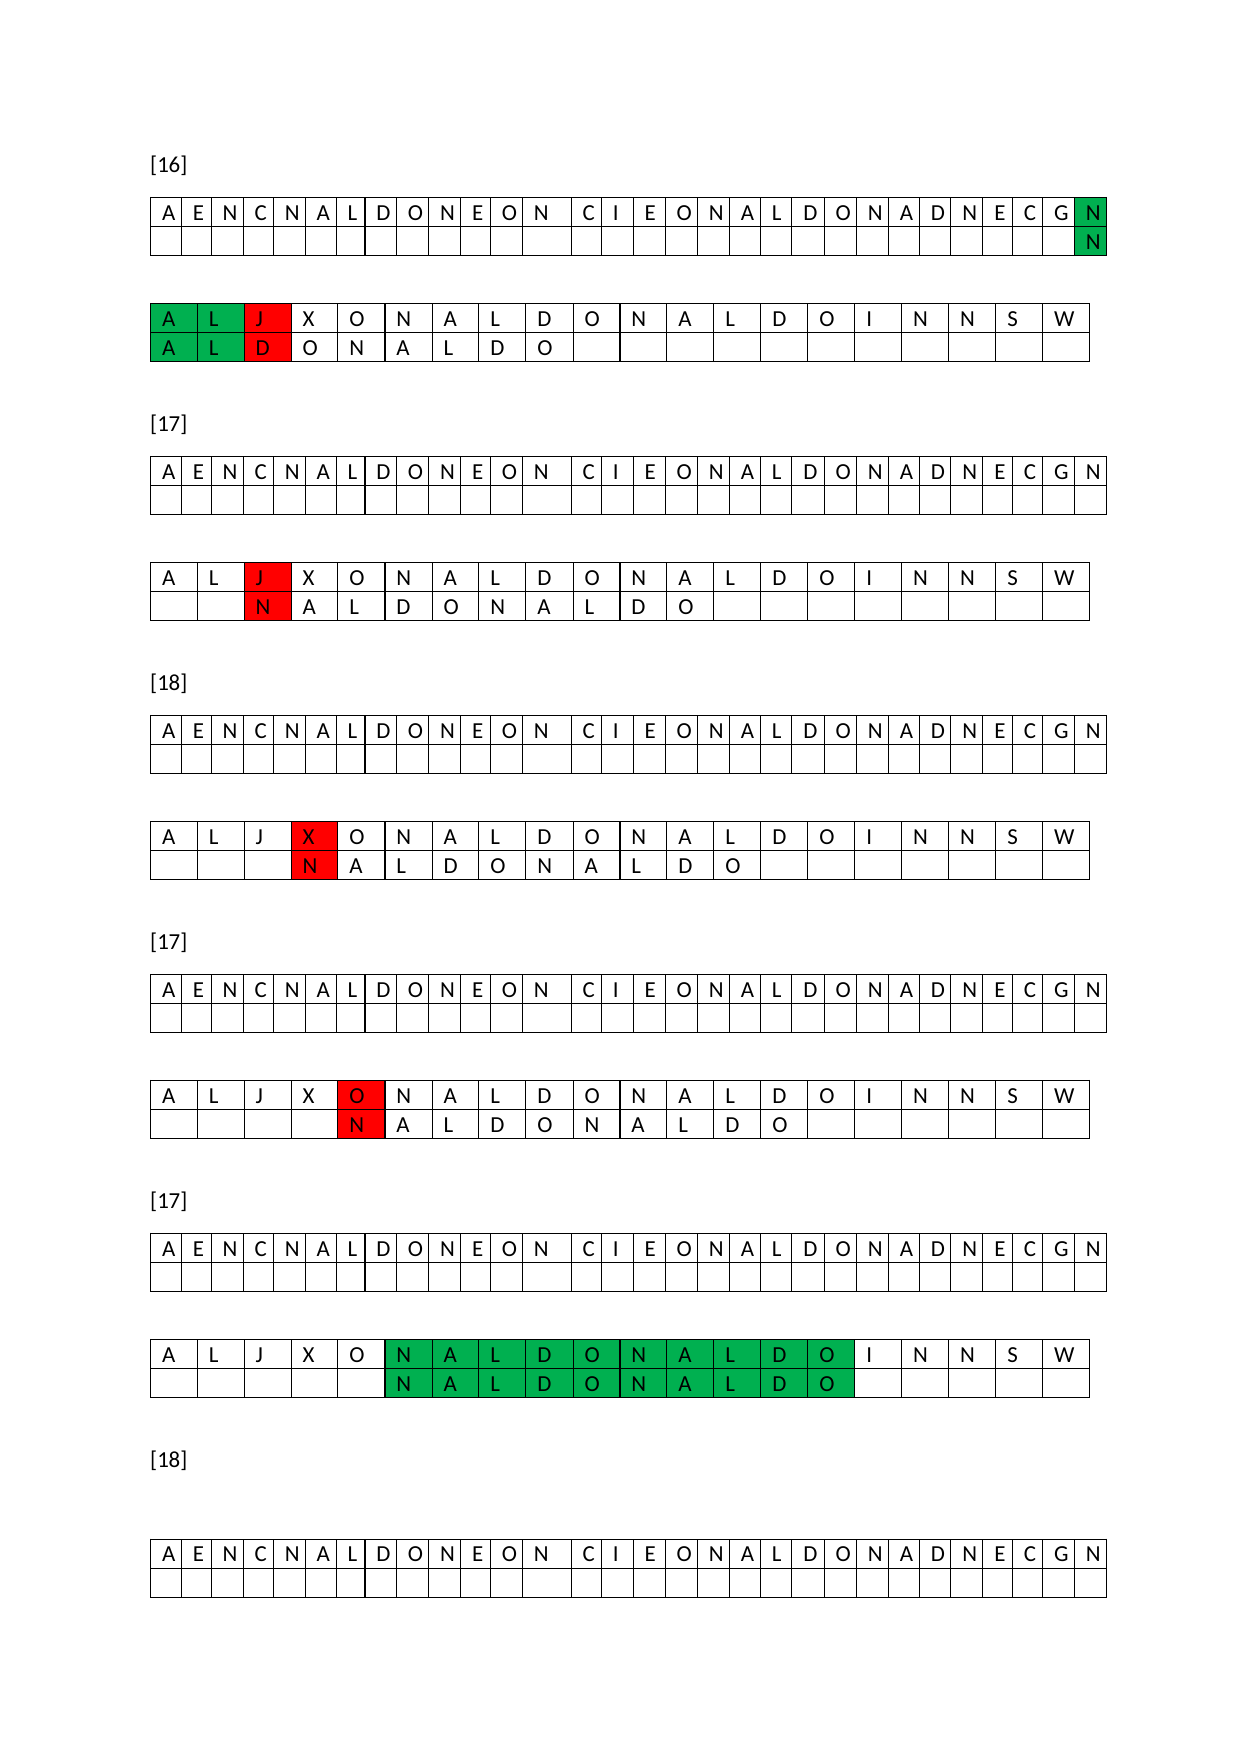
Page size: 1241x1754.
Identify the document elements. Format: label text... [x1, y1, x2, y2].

table_header A [730, 198, 760, 226]
table_cell [951, 227, 982, 255]
table_header N [857, 975, 888, 1003]
table_cell L [621, 851, 666, 879]
table_header A [151, 457, 181, 485]
table_header W [1043, 1081, 1089, 1109]
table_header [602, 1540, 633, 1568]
table_cell [730, 1263, 760, 1291]
table_header N [949, 822, 995, 850]
table_cell [983, 745, 1012, 773]
table_header O [491, 1234, 522, 1262]
table_cell [857, 745, 888, 773]
table_cell [1043, 486, 1074, 514]
table_cell [825, 227, 856, 255]
table_cell [523, 486, 571, 514]
table_cell O [292, 333, 337, 361]
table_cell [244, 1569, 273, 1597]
table_header D [761, 563, 807, 591]
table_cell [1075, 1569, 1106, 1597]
table_cell [889, 486, 919, 514]
table_header L [337, 975, 364, 1003]
table_cell [572, 1004, 601, 1032]
table_header J [245, 304, 291, 332]
table_header O [666, 1234, 697, 1262]
table_cell A [338, 851, 384, 879]
table_header C [572, 1234, 601, 1262]
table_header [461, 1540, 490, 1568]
table_header D [761, 1340, 807, 1368]
table_cell [825, 1004, 856, 1032]
table_header N [1075, 1234, 1106, 1262]
table_header X [292, 822, 337, 850]
table_cell [698, 1004, 729, 1032]
table_cell N [338, 1110, 384, 1138]
table_header N [274, 198, 305, 226]
table_header N [698, 975, 729, 1003]
table_header D [526, 304, 573, 332]
table_cell A [574, 851, 619, 879]
table_cell O [761, 1110, 807, 1138]
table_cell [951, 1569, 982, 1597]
table_header I [855, 822, 901, 850]
text [17] [150, 1186, 1090, 1214]
text [18] [150, 1445, 1090, 1473]
table_header O [666, 975, 697, 1003]
table_header N [274, 716, 305, 744]
table_header E [461, 457, 490, 485]
table_cell [461, 1004, 490, 1032]
table_cell [366, 227, 396, 255]
table_cell [182, 1263, 211, 1291]
table_cell [244, 1263, 273, 1291]
table_header C [572, 975, 601, 1003]
table_cell [634, 486, 665, 514]
table_cell [292, 1369, 337, 1397]
table_cell [792, 1004, 824, 1032]
table_header D [761, 1081, 807, 1109]
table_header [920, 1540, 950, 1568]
table_header N [429, 716, 460, 744]
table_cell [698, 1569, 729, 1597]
table_header C [244, 716, 273, 744]
text [17] [150, 927, 1090, 955]
table_cell [182, 486, 211, 514]
table_header S [996, 563, 1042, 591]
table_cell [634, 745, 665, 773]
table_header A [151, 716, 181, 744]
table_header N [429, 1234, 460, 1262]
table_cell [667, 333, 713, 361]
table_cell [1013, 486, 1042, 514]
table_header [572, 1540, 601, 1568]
table_cell [491, 486, 522, 514]
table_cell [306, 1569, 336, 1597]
table_header O [397, 457, 428, 485]
table_header I [855, 304, 901, 332]
table_header N [274, 1234, 305, 1262]
table_cell [572, 1263, 601, 1291]
table_cell [761, 1004, 791, 1032]
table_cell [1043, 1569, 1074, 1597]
table_cell [949, 851, 995, 879]
table_header A [306, 716, 336, 744]
table_header C [1013, 975, 1042, 1003]
table_cell [857, 486, 888, 514]
table_cell A [621, 1110, 666, 1138]
table_header N [386, 1081, 432, 1109]
table_header L [714, 304, 760, 332]
table_cell [949, 592, 995, 620]
table_cell [306, 227, 336, 255]
table_cell [634, 227, 665, 255]
table_cell [761, 227, 791, 255]
table_cell [182, 745, 211, 773]
table_cell [306, 486, 336, 514]
table_header C [1013, 457, 1042, 485]
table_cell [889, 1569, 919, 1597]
table_header L [479, 822, 525, 850]
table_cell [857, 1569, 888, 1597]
table_cell [274, 745, 305, 773]
table_cell [1013, 227, 1042, 255]
table_header C [1013, 198, 1042, 226]
table_header E [461, 975, 490, 1003]
table_cell [1043, 227, 1074, 255]
table_cell [666, 1263, 697, 1291]
table_header D [920, 198, 950, 226]
table_header L [337, 198, 364, 226]
table_header A [889, 975, 919, 1003]
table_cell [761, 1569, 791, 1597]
table_header N [523, 198, 571, 226]
table_header N [386, 304, 432, 332]
table_header E [461, 716, 490, 744]
table_cell O [714, 851, 760, 879]
table_cell [792, 745, 824, 773]
table_header O [825, 1234, 856, 1262]
table_header N [274, 975, 305, 1003]
table_cell D [386, 592, 432, 620]
table_cell [857, 227, 888, 255]
table_header G [1043, 457, 1074, 485]
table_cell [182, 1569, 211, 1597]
table_cell N [574, 1110, 619, 1138]
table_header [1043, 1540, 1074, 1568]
text [18] [150, 668, 1090, 696]
table_cell [602, 486, 633, 514]
table_header E [983, 716, 1012, 744]
table_header A [151, 563, 197, 591]
table_cell A [292, 592, 337, 620]
table_header D [366, 975, 396, 1003]
table_header O [825, 716, 856, 744]
table_cell L [574, 592, 619, 620]
table_cell [151, 1110, 197, 1138]
table_header X [292, 563, 337, 591]
table_cell [996, 1369, 1042, 1397]
table_cell [151, 592, 197, 620]
table_cell L [667, 1110, 713, 1138]
table_header L [761, 457, 791, 485]
table_header D [920, 1234, 950, 1262]
table_header O [808, 1081, 854, 1109]
table_cell O [808, 1369, 854, 1397]
table_header O [397, 975, 428, 1003]
table_header A [306, 975, 336, 1003]
table_cell [461, 1263, 490, 1291]
table_cell [245, 1110, 291, 1138]
table_cell [761, 851, 807, 879]
table_header D [366, 1234, 396, 1262]
table_header G [1043, 716, 1074, 744]
table_header O [808, 304, 854, 332]
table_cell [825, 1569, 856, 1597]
table_header N [949, 1340, 995, 1368]
table_cell [949, 333, 995, 361]
table_cell D [621, 592, 666, 620]
table_header A [730, 975, 760, 1003]
table_header N [698, 1234, 729, 1262]
table_header A [667, 1081, 713, 1109]
table_cell [902, 851, 948, 879]
table_header O [808, 563, 854, 591]
table_header E [634, 1234, 665, 1262]
table_cell [461, 745, 490, 773]
table_cell [244, 227, 273, 255]
table_cell [572, 745, 601, 773]
table_cell [366, 745, 396, 773]
table_header S [996, 822, 1042, 850]
table_cell [491, 227, 522, 255]
table_cell [198, 592, 244, 620]
table_cell A [433, 1369, 478, 1397]
table_header X [292, 1081, 337, 1109]
table_header L [337, 457, 364, 485]
table_header D [920, 716, 950, 744]
table_cell [1043, 745, 1074, 773]
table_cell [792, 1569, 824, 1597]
table_header L [198, 563, 244, 591]
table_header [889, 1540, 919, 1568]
table_header O [574, 822, 619, 850]
table_cell [855, 333, 901, 361]
table_cell [855, 1369, 901, 1397]
table_cell [602, 1004, 633, 1032]
table_cell [698, 745, 729, 773]
table_cell [491, 1004, 522, 1032]
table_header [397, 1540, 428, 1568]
table_header D [761, 304, 807, 332]
table_header J [245, 1340, 291, 1368]
table_cell D [479, 333, 525, 361]
table_cell [1043, 592, 1089, 620]
table_header L [198, 304, 244, 332]
table_header O [825, 198, 856, 226]
table_header N [212, 716, 243, 744]
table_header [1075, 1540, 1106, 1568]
table_header N [212, 457, 243, 485]
table_header O [491, 716, 522, 744]
table_cell L [479, 1369, 525, 1397]
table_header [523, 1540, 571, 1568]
table_cell D [479, 1110, 525, 1138]
table_header D [792, 1234, 824, 1262]
table_cell L [386, 851, 432, 879]
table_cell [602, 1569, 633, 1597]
table_cell N [1075, 227, 1106, 255]
table_header L [198, 1081, 244, 1109]
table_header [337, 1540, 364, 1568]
table_header L [714, 1081, 760, 1109]
table_header L [337, 1234, 364, 1262]
table_header O [574, 304, 619, 332]
table_header A [889, 198, 919, 226]
table_header O [825, 975, 856, 1003]
table_cell [920, 1263, 950, 1291]
table_header O [808, 822, 854, 850]
table_header A [730, 457, 760, 485]
table_cell [698, 227, 729, 255]
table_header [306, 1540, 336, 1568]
table_header A [889, 457, 919, 485]
table_header C [572, 198, 601, 226]
table_cell [634, 1004, 665, 1032]
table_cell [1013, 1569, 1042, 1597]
table_header O [397, 716, 428, 744]
table_cell [855, 851, 901, 879]
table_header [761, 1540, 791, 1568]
table_header O [338, 304, 384, 332]
table_header A [306, 198, 336, 226]
table_cell [306, 1263, 336, 1291]
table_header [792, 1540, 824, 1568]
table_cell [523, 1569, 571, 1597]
table_header D [792, 716, 824, 744]
table_cell [902, 333, 948, 361]
table_header O [338, 1340, 384, 1368]
table_cell [730, 745, 760, 773]
table_header X [292, 304, 337, 332]
table_header L [761, 1234, 791, 1262]
table_cell [245, 1369, 291, 1397]
table_header E [182, 198, 211, 226]
table_cell [212, 227, 243, 255]
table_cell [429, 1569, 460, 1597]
table_cell [151, 1369, 197, 1397]
table_header N [1075, 716, 1106, 744]
table_header A [889, 1234, 919, 1262]
table_cell [244, 745, 273, 773]
table_header W [1043, 1340, 1089, 1368]
table_header O [338, 822, 384, 850]
table_header C [1013, 716, 1042, 744]
table_cell [151, 227, 181, 255]
table_header N [621, 1340, 666, 1368]
table_cell [397, 486, 428, 514]
table_header N [902, 304, 948, 332]
table_cell [151, 1263, 181, 1291]
table_header O [574, 563, 619, 591]
table_header N [386, 1340, 432, 1368]
table_cell [182, 1004, 211, 1032]
table_header A [667, 822, 713, 850]
table_cell [951, 1263, 982, 1291]
table_cell [1075, 486, 1106, 514]
table_cell [244, 486, 273, 514]
table_cell [366, 486, 396, 514]
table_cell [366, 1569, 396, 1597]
table_header O [338, 563, 384, 591]
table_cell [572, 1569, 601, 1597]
table_cell [889, 1004, 919, 1032]
table_header J [245, 563, 291, 591]
table_cell [808, 1110, 854, 1138]
table_cell O [574, 1369, 619, 1397]
table_cell [274, 486, 305, 514]
table_cell [429, 1004, 460, 1032]
table_header D [526, 1081, 573, 1109]
table_header W [1043, 563, 1089, 591]
table_header E [182, 975, 211, 1003]
table_cell A [386, 333, 432, 361]
table_cell L [198, 333, 244, 361]
table_cell [602, 1263, 633, 1291]
table_header S [996, 1340, 1042, 1368]
table_header A [433, 1081, 478, 1109]
table_cell D [433, 851, 478, 879]
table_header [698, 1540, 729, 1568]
table_cell [151, 1004, 181, 1032]
table_cell [397, 1004, 428, 1032]
table_cell [337, 745, 364, 773]
table_header O [666, 457, 697, 485]
table_header A [306, 1234, 336, 1262]
table_cell [949, 1110, 995, 1138]
table_header N [523, 975, 571, 1003]
table_header N [274, 457, 305, 485]
table_cell [730, 486, 760, 514]
table_cell N [245, 592, 291, 620]
table_cell N [479, 592, 525, 620]
table_cell [274, 1004, 305, 1032]
table_cell [151, 851, 197, 879]
table_header N [212, 1234, 243, 1262]
table_header G [1043, 1234, 1074, 1262]
table_cell D [714, 1110, 760, 1138]
table_header A [730, 716, 760, 744]
table_header N [698, 716, 729, 744]
table_cell [761, 333, 807, 361]
table_header D [920, 457, 950, 485]
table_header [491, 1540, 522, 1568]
table_cell [1043, 851, 1089, 879]
table_cell [951, 486, 982, 514]
table_cell [792, 227, 824, 255]
table_cell [714, 592, 760, 620]
table_cell [366, 1004, 396, 1032]
table_header C [572, 457, 601, 485]
table_header A [151, 1340, 197, 1368]
table_header L [714, 822, 760, 850]
table_header E [182, 457, 211, 485]
table_cell [1043, 1369, 1089, 1397]
table_header N [523, 457, 571, 485]
table_header O [338, 1081, 384, 1109]
table_cell [808, 851, 854, 879]
table_cell O [667, 592, 713, 620]
table_header E [182, 1234, 211, 1262]
table_header A [433, 1340, 478, 1368]
table_header A [667, 304, 713, 332]
table_cell [996, 851, 1042, 879]
table_header E [983, 198, 1012, 226]
table_cell A [526, 592, 573, 620]
table_cell [198, 1369, 244, 1397]
table_header A [433, 822, 478, 850]
table_header N [621, 304, 666, 332]
table_cell [951, 1004, 982, 1032]
table_cell [698, 486, 729, 514]
table_cell [666, 1004, 697, 1032]
table_cell [182, 227, 211, 255]
table_cell [602, 227, 633, 255]
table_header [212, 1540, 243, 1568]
table_cell [996, 592, 1042, 620]
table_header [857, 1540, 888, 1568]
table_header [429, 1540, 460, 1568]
table_header N [1075, 457, 1106, 485]
table_cell L [714, 1369, 760, 1397]
table_cell [1043, 1110, 1089, 1138]
table_header J [245, 822, 291, 850]
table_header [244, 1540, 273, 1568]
table_cell [666, 745, 697, 773]
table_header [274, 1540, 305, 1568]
table_header D [366, 716, 396, 744]
table_cell [337, 1004, 364, 1032]
table_cell [523, 227, 571, 255]
table_header N [902, 563, 948, 591]
table_header N [523, 1234, 571, 1262]
table_header O [808, 1340, 854, 1368]
table_cell [889, 745, 919, 773]
table_header O [666, 716, 697, 744]
table_cell [1013, 1263, 1042, 1291]
table_header N [951, 716, 982, 744]
table_header J [245, 1081, 291, 1109]
table_cell [855, 592, 901, 620]
table_header N [951, 457, 982, 485]
table_header A [433, 563, 478, 591]
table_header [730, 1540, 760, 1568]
table_cell [572, 486, 601, 514]
table_cell [292, 1110, 337, 1138]
table_header D [792, 975, 824, 1003]
table_cell [920, 1004, 950, 1032]
table_cell L [433, 333, 478, 361]
table_header C [244, 198, 273, 226]
table_header L [761, 975, 791, 1003]
table_cell N [621, 1369, 666, 1397]
table_cell O [479, 851, 525, 879]
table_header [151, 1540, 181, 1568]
table_header D [366, 457, 396, 485]
table_header N [386, 822, 432, 850]
table_header N [429, 198, 460, 226]
table_cell [621, 333, 666, 361]
table_cell [1043, 1004, 1074, 1032]
table_header D [920, 975, 950, 1003]
table_cell [337, 486, 364, 514]
table_cell O [526, 1110, 573, 1138]
table_cell [996, 333, 1042, 361]
table_header A [151, 1234, 181, 1262]
table_header A [730, 1234, 760, 1262]
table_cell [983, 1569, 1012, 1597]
table_header I [602, 457, 633, 485]
table_cell [1013, 1004, 1042, 1032]
table_header O [491, 457, 522, 485]
table_cell [951, 745, 982, 773]
table_cell [1075, 745, 1106, 773]
table_header O [491, 198, 522, 226]
table_cell [212, 486, 243, 514]
table_cell [602, 745, 633, 773]
table_header E [182, 716, 211, 744]
table_cell [491, 745, 522, 773]
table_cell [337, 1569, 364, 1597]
table_header N [621, 563, 666, 591]
table_cell A [386, 1110, 432, 1138]
table_header A [433, 304, 478, 332]
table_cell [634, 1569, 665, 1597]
table_header E [634, 198, 665, 226]
table_cell [761, 1263, 791, 1291]
table_header A [667, 1340, 713, 1368]
table_cell [1013, 745, 1042, 773]
table_cell [572, 227, 601, 255]
table_header N [949, 1081, 995, 1109]
table_header N [429, 457, 460, 485]
table_cell [212, 1263, 243, 1291]
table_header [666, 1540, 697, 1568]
table_cell [366, 1263, 396, 1291]
table_cell [983, 1004, 1012, 1032]
table_header I [602, 716, 633, 744]
table_cell [429, 745, 460, 773]
table_cell [889, 227, 919, 255]
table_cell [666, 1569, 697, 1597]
table_cell N [292, 851, 337, 879]
table_header N [857, 457, 888, 485]
table_header E [983, 457, 1012, 485]
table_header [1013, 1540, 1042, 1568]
table_cell [306, 745, 336, 773]
table_header N [951, 1234, 982, 1262]
table_header L [761, 198, 791, 226]
table_header N [857, 716, 888, 744]
table_cell [523, 1263, 571, 1291]
table_header N [698, 198, 729, 226]
table_cell [574, 333, 619, 361]
table_cell [996, 1110, 1042, 1138]
table_header O [574, 1081, 619, 1109]
table_header X [292, 1340, 337, 1368]
table_cell [523, 745, 571, 773]
table_header N [857, 198, 888, 226]
table_cell [698, 1263, 729, 1291]
table_header O [574, 1340, 619, 1368]
table_header C [244, 975, 273, 1003]
table_cell L [338, 592, 384, 620]
table_cell [825, 486, 856, 514]
table_cell O [526, 333, 573, 361]
table_cell [902, 592, 948, 620]
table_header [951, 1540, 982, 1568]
table_cell [666, 486, 697, 514]
table_header L [337, 716, 364, 744]
table_cell [461, 486, 490, 514]
table_cell [855, 1110, 901, 1138]
table_header L [714, 1340, 760, 1368]
table_cell D [761, 1369, 807, 1397]
table_header N [902, 1340, 948, 1368]
table_cell [825, 1263, 856, 1291]
table_cell D [667, 851, 713, 879]
table_cell N [338, 333, 384, 361]
table_cell [461, 227, 490, 255]
table_header E [983, 1234, 1012, 1262]
table_header N [386, 563, 432, 591]
table_header N [949, 304, 995, 332]
table_header G [1043, 198, 1074, 226]
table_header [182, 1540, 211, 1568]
table_cell [902, 1110, 948, 1138]
table_cell [338, 1369, 384, 1397]
table_cell [337, 1263, 364, 1291]
table_header N [902, 822, 948, 850]
table_header L [714, 563, 760, 591]
table_cell [714, 333, 760, 361]
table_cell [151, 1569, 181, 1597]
table_cell [306, 1004, 336, 1032]
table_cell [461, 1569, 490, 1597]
table_cell O [433, 592, 478, 620]
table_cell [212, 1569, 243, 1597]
table_cell [920, 486, 950, 514]
table_cell [212, 1004, 243, 1032]
table_header E [461, 198, 490, 226]
table_header E [983, 975, 1012, 1003]
table_cell [792, 1263, 824, 1291]
table_header S [996, 304, 1042, 332]
table_cell [857, 1263, 888, 1291]
table_header A [151, 304, 197, 332]
table_header S [996, 1081, 1042, 1109]
table_cell N [386, 1369, 432, 1397]
table_cell [1075, 1263, 1106, 1291]
table_cell [337, 227, 364, 255]
table_header O [825, 457, 856, 485]
table_header N [857, 1234, 888, 1262]
table_header N [212, 198, 243, 226]
table_header I [855, 1081, 901, 1109]
table_cell [198, 851, 244, 879]
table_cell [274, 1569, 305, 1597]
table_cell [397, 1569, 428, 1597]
table_header W [1043, 822, 1089, 850]
table_header N [621, 1081, 666, 1109]
table_cell D [245, 333, 291, 361]
table_cell [761, 486, 791, 514]
table_header D [526, 822, 573, 850]
table_cell [666, 227, 697, 255]
table_cell [397, 227, 428, 255]
table_cell [198, 1110, 244, 1138]
table_header A [889, 716, 919, 744]
table_header L [479, 563, 525, 591]
table_header N [212, 975, 243, 1003]
table_header C [244, 1234, 273, 1262]
table_header O [491, 975, 522, 1003]
table_header D [792, 457, 824, 485]
table_header N [1075, 198, 1106, 226]
table_cell [429, 486, 460, 514]
table_cell [949, 1369, 995, 1397]
table_header N [902, 1081, 948, 1109]
table_cell [491, 1263, 522, 1291]
table_header C [572, 716, 601, 744]
table_header N [1075, 975, 1106, 1003]
table_header L [479, 304, 525, 332]
table_header I [602, 975, 633, 1003]
table_cell [274, 1263, 305, 1291]
table_cell [151, 745, 181, 773]
table_cell [397, 745, 428, 773]
table_header D [526, 1340, 573, 1368]
table_header E [634, 457, 665, 485]
table_cell L [433, 1110, 478, 1138]
table_header A [667, 563, 713, 591]
table_header N [698, 457, 729, 485]
table_header L [198, 1340, 244, 1368]
table_cell [1075, 1004, 1106, 1032]
table_cell [429, 227, 460, 255]
table_cell [397, 1263, 428, 1291]
table_cell [889, 1263, 919, 1291]
table_header A [151, 1081, 197, 1109]
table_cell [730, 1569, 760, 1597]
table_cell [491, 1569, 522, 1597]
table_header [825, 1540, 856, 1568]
table_header N [951, 198, 982, 226]
table_cell [1043, 333, 1089, 361]
table_header E [634, 975, 665, 1003]
table_header C [244, 457, 273, 485]
table_header I [602, 1234, 633, 1262]
table_cell [730, 227, 760, 255]
table_cell [761, 745, 791, 773]
table_header O [397, 1234, 428, 1262]
table_header N [949, 563, 995, 591]
table_header E [634, 716, 665, 744]
table_cell [792, 486, 824, 514]
table_header D [366, 198, 396, 226]
table_header E [461, 1234, 490, 1262]
table_header N [951, 975, 982, 1003]
table_cell [983, 227, 1012, 255]
table_cell [920, 227, 950, 255]
table_header N [523, 716, 571, 744]
table_cell [1043, 1263, 1074, 1291]
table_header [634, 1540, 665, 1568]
table_header D [526, 563, 573, 591]
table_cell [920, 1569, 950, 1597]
text [16] [150, 150, 1090, 178]
table_header L [479, 1081, 525, 1109]
table_cell [825, 745, 856, 773]
table_header W [1043, 304, 1089, 332]
table_header A [151, 975, 181, 1003]
table_header L [198, 822, 244, 850]
table_cell [274, 227, 305, 255]
table_cell [761, 592, 807, 620]
table_header N [429, 975, 460, 1003]
table_cell [730, 1004, 760, 1032]
table_header C [1013, 1234, 1042, 1262]
table_cell [983, 486, 1012, 514]
table_cell [245, 851, 291, 879]
table_header L [761, 716, 791, 744]
table_cell [808, 592, 854, 620]
table_cell [808, 333, 854, 361]
table_header O [397, 198, 428, 226]
table_header A [151, 822, 197, 850]
table_header N [621, 822, 666, 850]
table_header I [855, 563, 901, 591]
table_cell A [667, 1369, 713, 1397]
table_cell A [151, 333, 197, 361]
table_cell [902, 1369, 948, 1397]
table_header D [792, 198, 824, 226]
table_header A [306, 457, 336, 485]
table_header A [151, 198, 181, 226]
table_cell [634, 1263, 665, 1291]
table_header G [1043, 975, 1074, 1003]
table_cell [983, 1263, 1012, 1291]
table_cell [857, 1004, 888, 1032]
table_cell [212, 745, 243, 773]
table_cell [523, 1004, 571, 1032]
table_cell [920, 745, 950, 773]
text [17] [150, 409, 1090, 437]
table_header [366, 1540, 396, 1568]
table_header L [479, 1340, 525, 1368]
table_header O [666, 198, 697, 226]
table_header I [855, 1340, 901, 1368]
table_cell [429, 1263, 460, 1291]
table_cell D [526, 1369, 573, 1397]
table_cell [244, 1004, 273, 1032]
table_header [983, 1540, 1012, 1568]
table_header I [602, 198, 633, 226]
table_cell N [526, 851, 573, 879]
table_cell [151, 486, 181, 514]
table_header D [761, 822, 807, 850]
